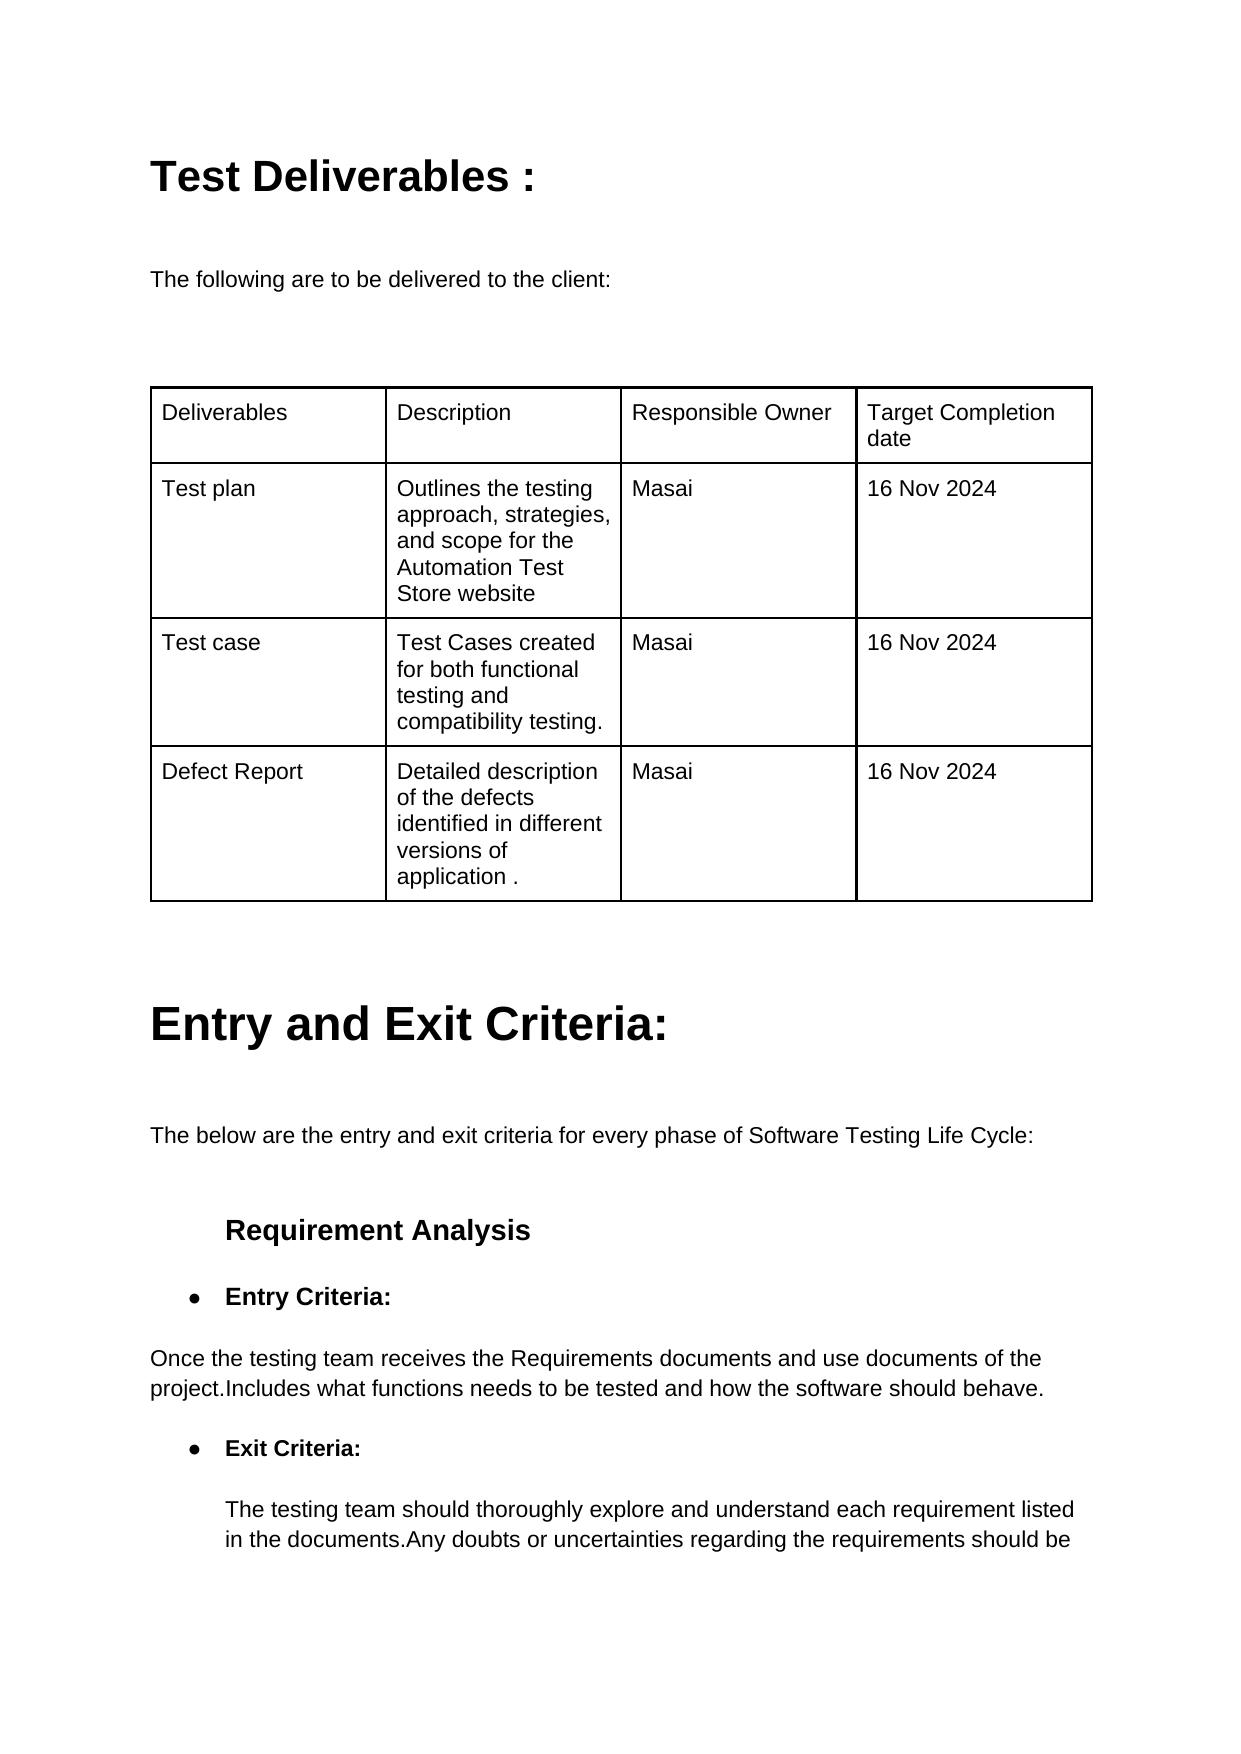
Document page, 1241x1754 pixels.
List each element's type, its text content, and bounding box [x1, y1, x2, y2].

text Once the testing team receives the Requirements documents and use documents of the project.Includes what functions needs to be tested and how the software should behave. [150, 1345, 1090, 1401]
table_cell 16 Nov 2024 [858, 464, 1091, 617]
text Test Deliverables : [150, 150, 1090, 200]
table_cell Masai [622, 464, 855, 617]
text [225, 1496, 1090, 1552]
table_cell Test case [152, 619, 385, 745]
table_cell Masai [622, 619, 855, 745]
text Entry and Exit Criteria: [150, 995, 1090, 1051]
text The following are to be delivered to the client: [150, 266, 1090, 292]
table_header Deliverables [152, 389, 385, 462]
table_cell Defect Report [152, 747, 385, 900]
table_cell Outlines the testing approach, strategies, and scope for the Automation Test Store website [387, 464, 620, 617]
table_cell 16 Nov 2024 [858, 747, 1091, 900]
table_cell Masai [622, 747, 855, 900]
table_cell Test Cases created for both functional testing and compatibility testing. [387, 619, 620, 745]
table_cell 16 Nov 2024 [858, 619, 1091, 745]
list Entry Criteria: [187, 1281, 1090, 1310]
table_header Target Completion date [858, 389, 1091, 462]
table_header Description [387, 389, 620, 462]
text The below are the entry and exit criteria for every phase of Software Testing Life Cycle: [150, 1122, 1090, 1148]
table_cell Detailed description of the defects identified in different versions of application . [387, 747, 620, 900]
table_header Responsible Owner [622, 389, 855, 462]
list Exit Criteria: [187, 1435, 1090, 1462]
text Requirement Analysis [225, 1213, 1090, 1246]
table_cell Test plan [152, 464, 385, 617]
